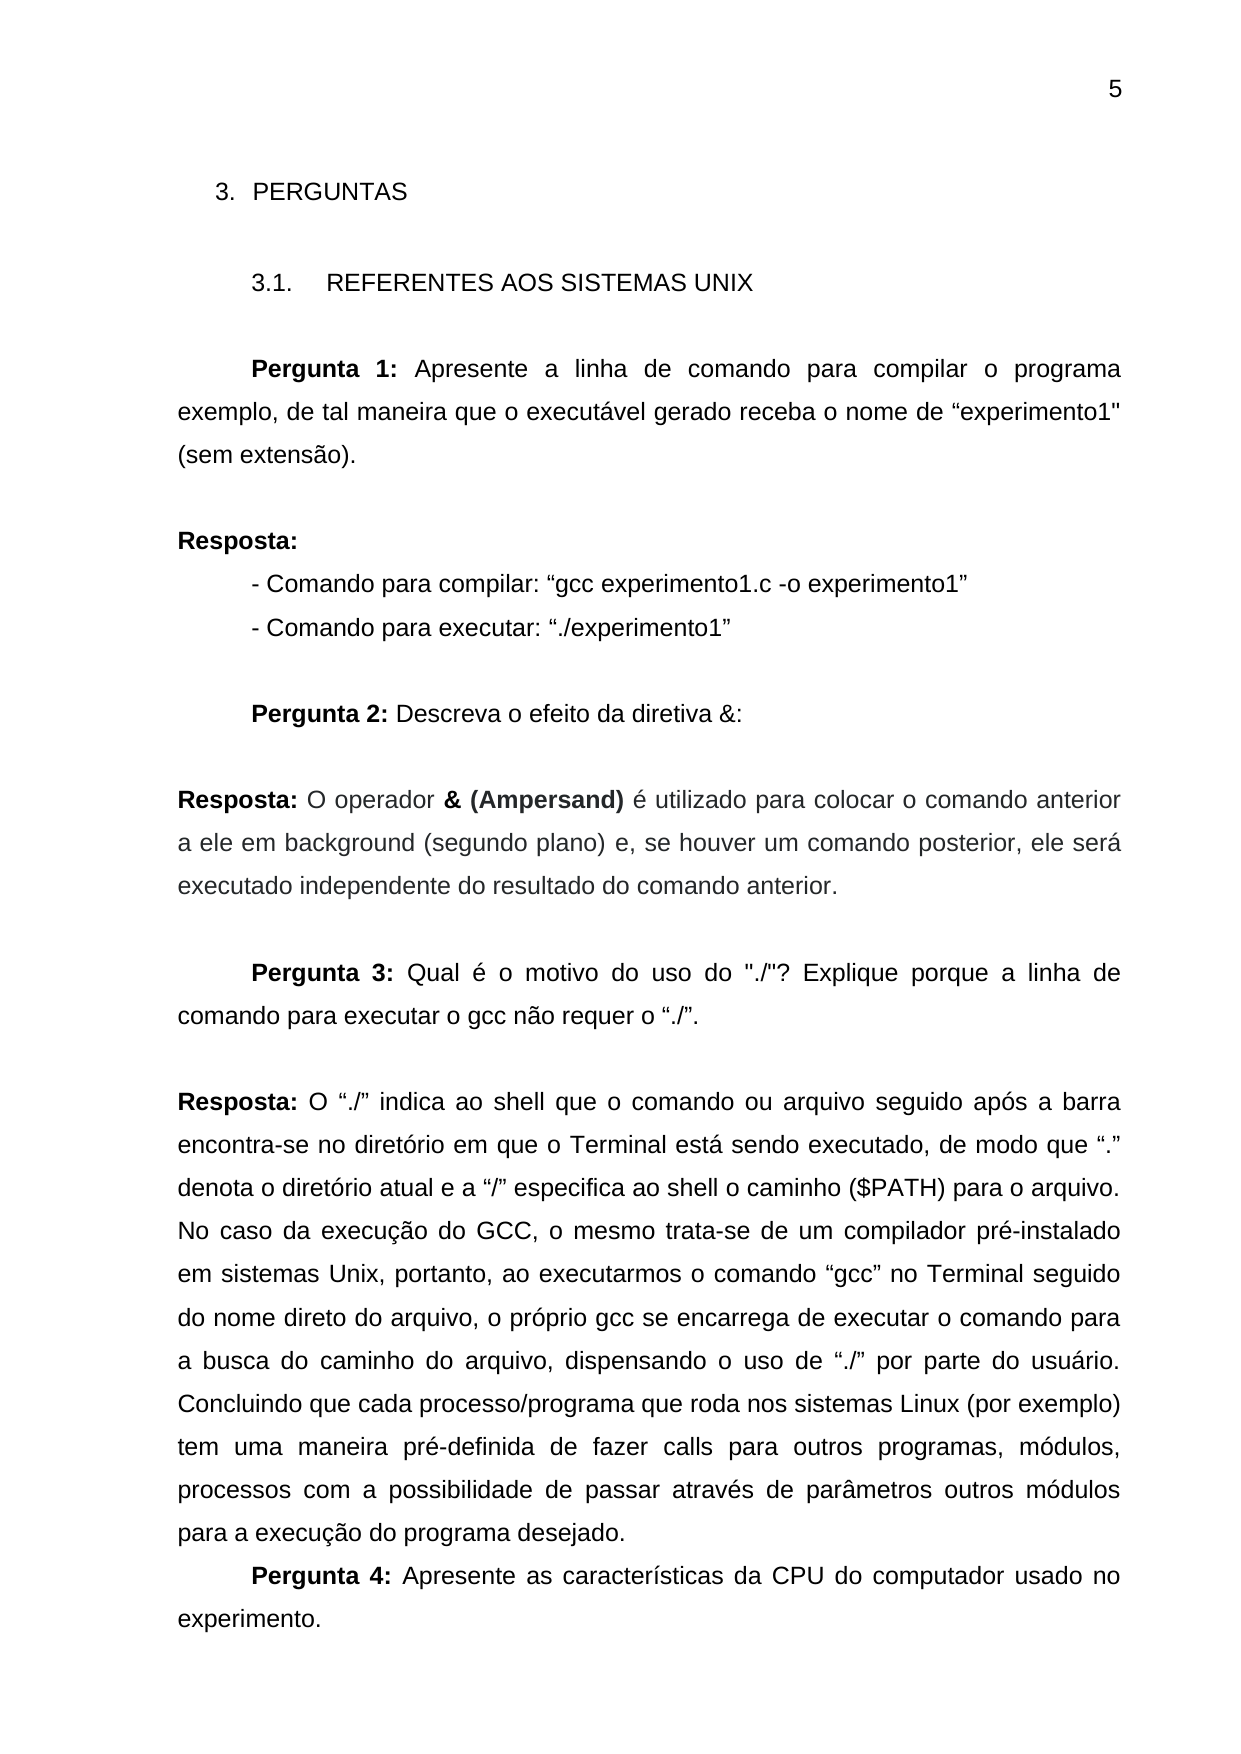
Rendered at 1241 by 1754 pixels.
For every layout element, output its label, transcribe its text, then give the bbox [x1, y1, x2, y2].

text Resposta: O operador & (Ampersand) é utilizado para colocar o comando anterior a ele em background (segundo plano) e, se houver um comando posterior, ele será executado independente do resultado do comando anterior. [177, 785, 1122, 828]
text Resposta: [177, 526, 1122, 555]
text Pergunta 1: Apresente a linha de comando para compilar o programa exemplo, de tal maneira que o executável gerado receba o nome de “experimento1" (sem extensão). [177, 354, 1122, 469]
text Resposta: O “./” indica ao shell que o comando ou arquivo seguido após a barra encontra-se no diretório em que o Terminal está sendo executado, de modo que “.” denota o diretório atual e a “/” especifica ao shell o caminho ($PATH) para o arquivo. No caso da execução do GCC, o mesmo trata-se de um compilador pré-instalado em sistemas Unix, portanto, ao executarmos o comando “gcc” no Terminal seguido do nome direto do arquivo, o próprio gcc se encarrega de executar o comando para a busca do caminho do arquivo, dispensando o uso de “./” por parte do usuário. Concluindo que cada processo/programa que roda nos sistemas Linux (por exemplo) tem uma maneira pré-definida de fazer calls para outros programas, módulos, processos com a possibilidade de passar através de parâmetros outros módulos para a execução do programa desejado. [177, 1087, 1122, 1547]
subtitle PERGUNTAS [215, 177, 1122, 206]
text Pergunta 2: Descreva o efeito da diretiva &: [177, 699, 1122, 728]
text Pergunta 3: Qual é o motivo do uso do "./"? Explique porque a linha de comando para executar o gcc não requer o “./”. [177, 958, 1122, 1029]
text - Comando para executar: “./experimento1” [177, 613, 1122, 641]
list - Comando para compilar: “gcc experimento1.c -o experimento1” [177, 569, 1122, 598]
text Resposta: O operador & (Ampersand) é utilizado para colocar o comando anterior a ele em background (segundo plano) e, se houver um comando posterior, ele será executado independente do resultado do comando anterior. [177, 857, 1122, 900]
subtitle REFERENTES AOS SISTEMAS UNIX [251, 268, 1122, 296]
list Pergunta 4: Apresente as características da CPU do computador usado no experimento. [177, 1561, 1122, 1633]
